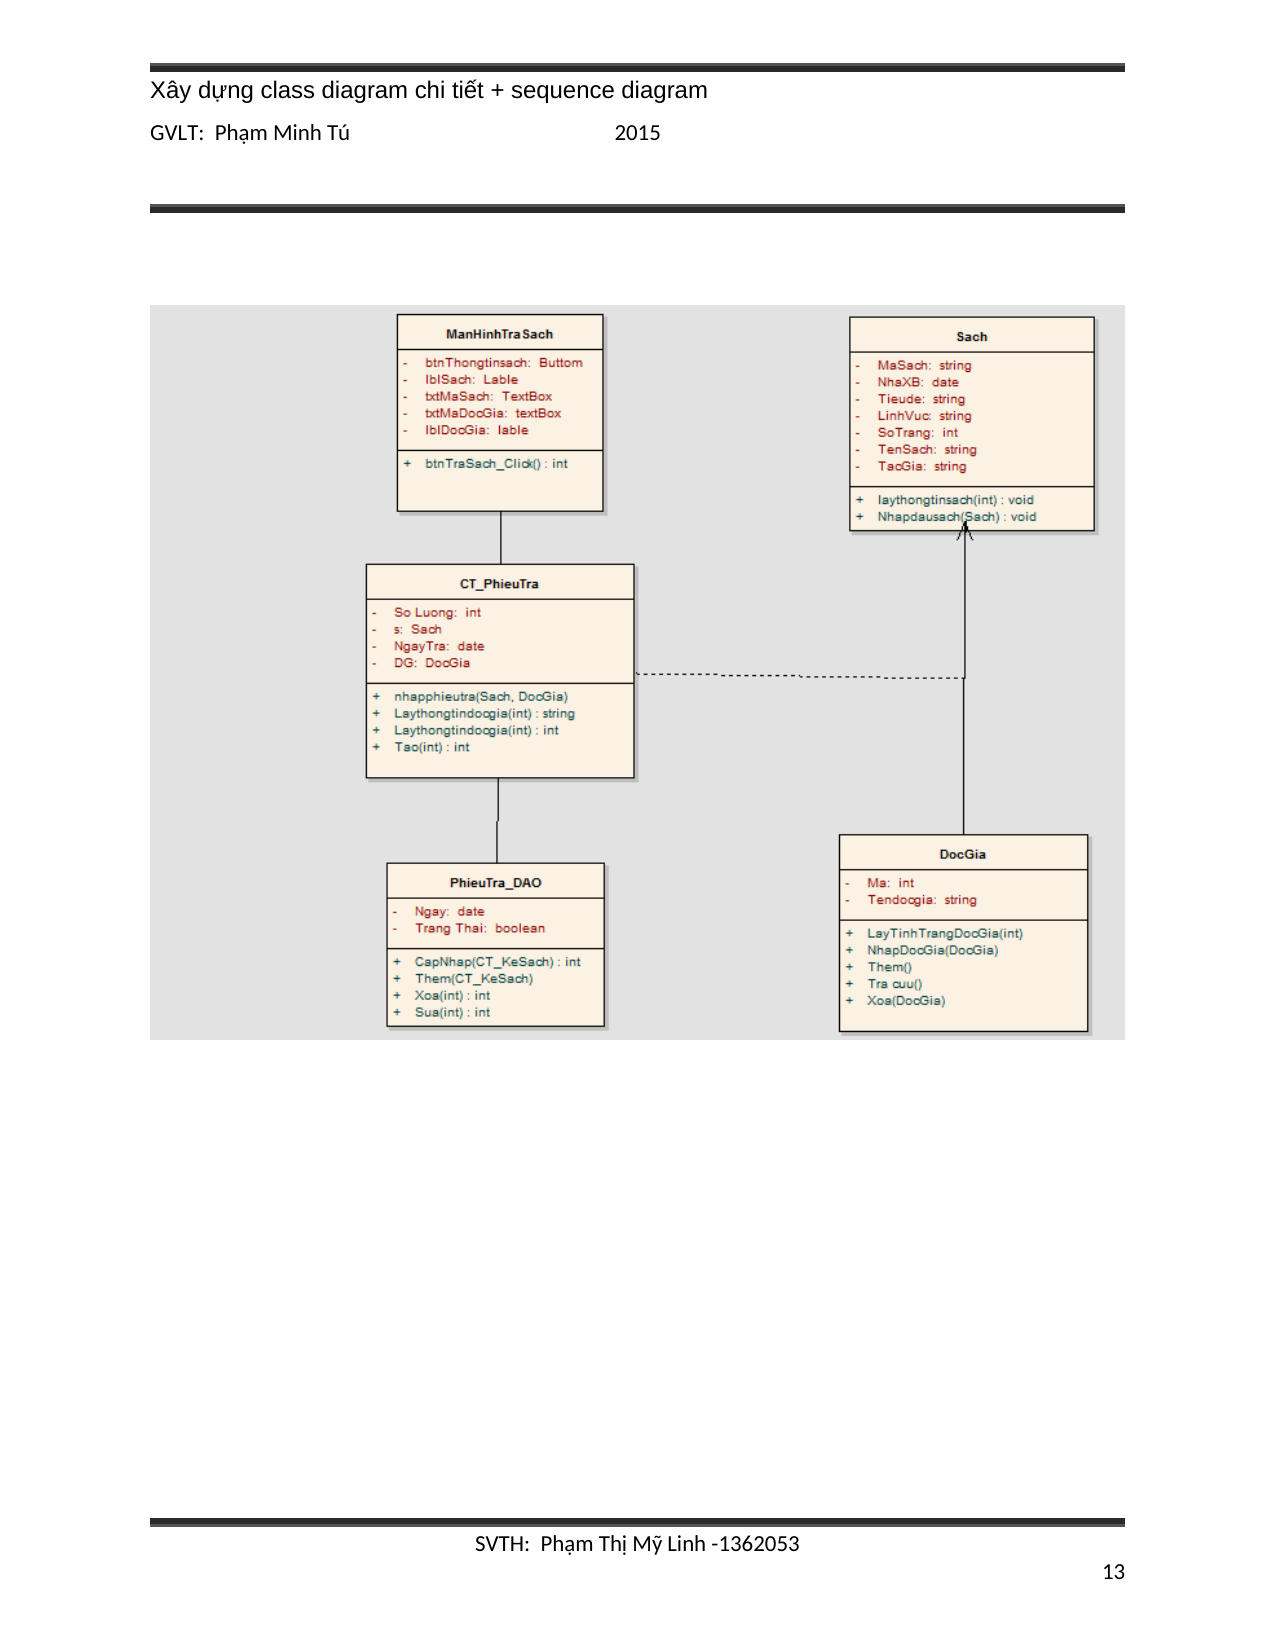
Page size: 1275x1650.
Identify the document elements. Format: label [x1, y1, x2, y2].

picture [150, 305, 1125, 1040]
